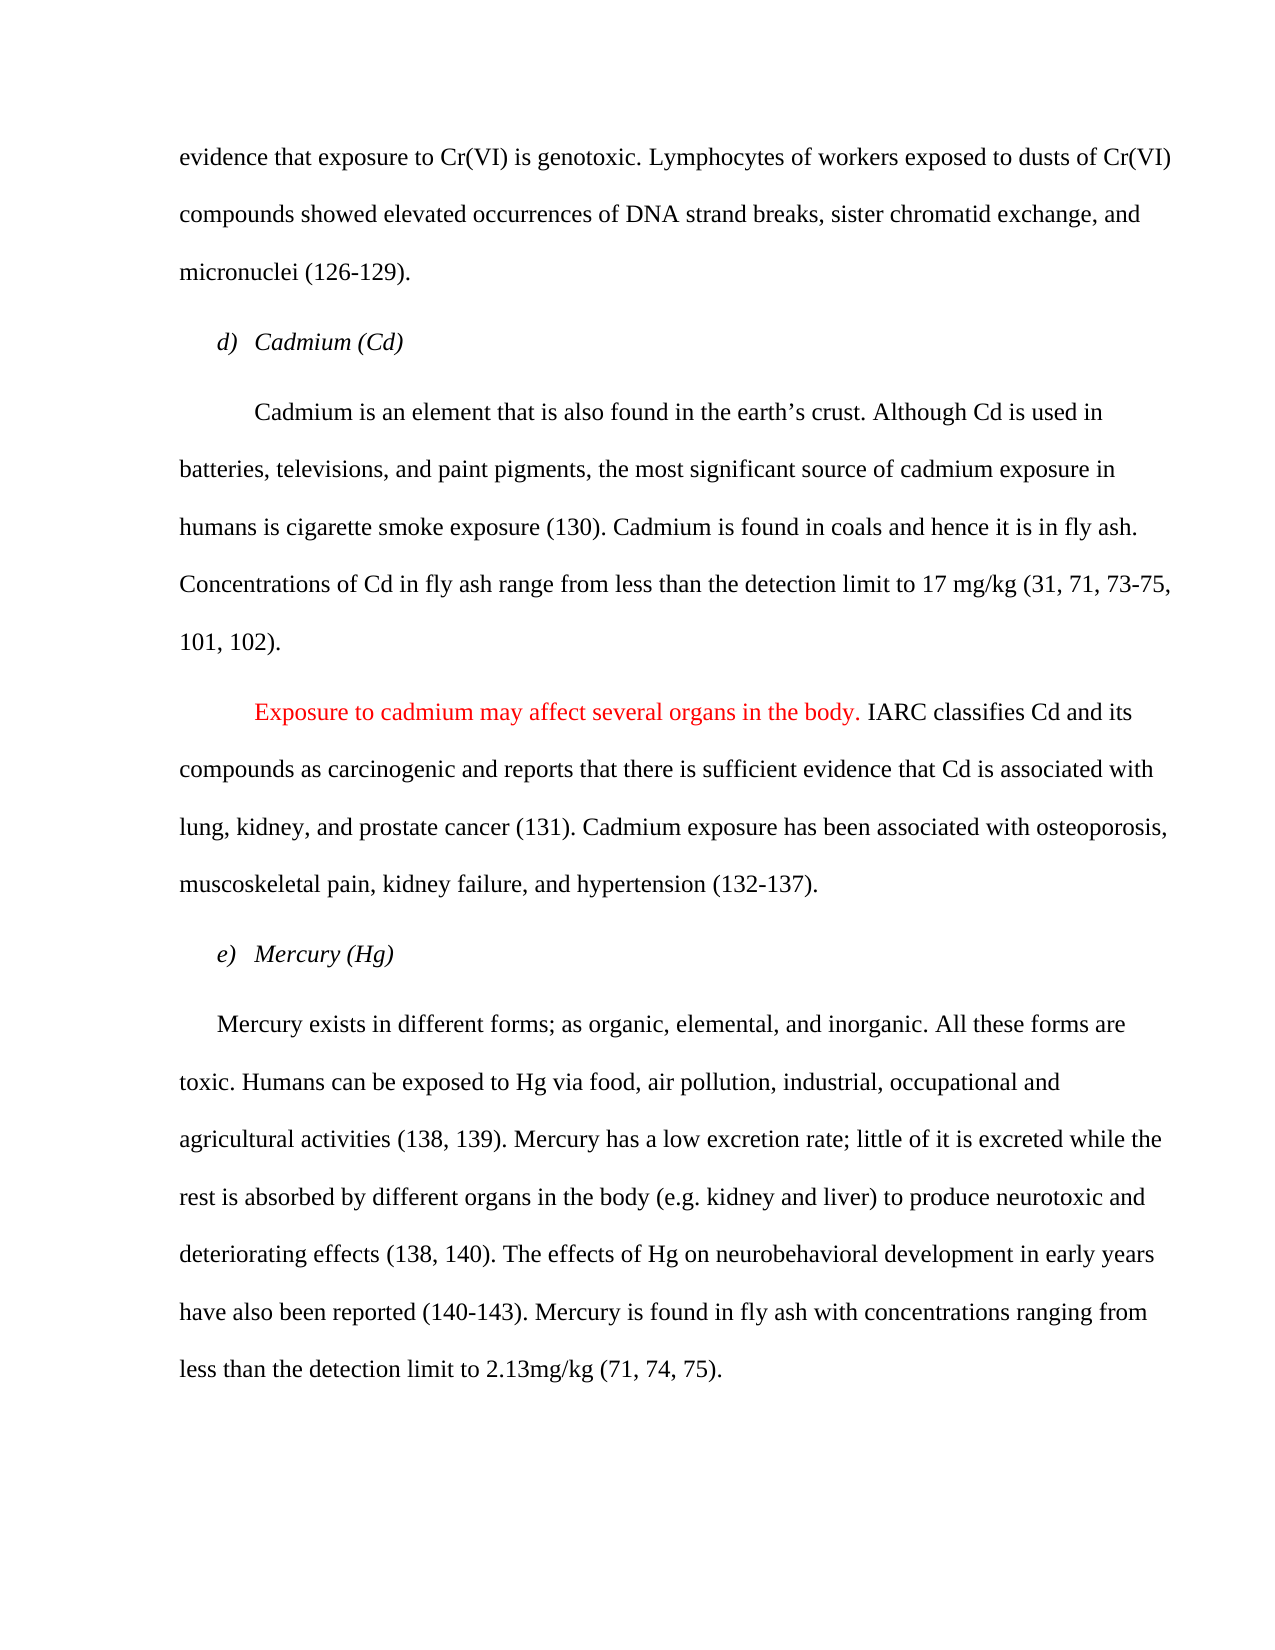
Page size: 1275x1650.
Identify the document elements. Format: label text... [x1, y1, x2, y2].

list Mercury (Hg) [217, 939, 1175, 968]
list Cadmium (Cd) [217, 327, 1175, 355]
text Mercury exists in different forms; as organic, elemental, and inorganic. All these forms are toxic. Humans can be exposed to Hg via food, air pollution, industrial, occupational and agricultural activities (138, 139). Mercury has a low excretion rate; little of it is excreted while the rest is absorbed by different organs in the body (e.g. kidney and liver) to produce neurotoxic and deteriorating effects (138, 140). The effects of Hg on neurobehavioral development in early years have also been reported (140-143). Mercury is found in fly ash with concentrations ranging from less than the detection limit to 2.13mg/kg (71, 74, 75). [179, 1009, 1175, 1383]
text Exposure to cadmium may affect several organs in the body. IARC classifies Cd and its compounds as carcinogenic and reports that there is sufficient evidence that Cd is associated with lung, kidney, and prostate cancer (131). Cadmium exposure has been associated with osteoporosis, muscoskeletal pain, kidney failure, and hypertension (132-137). [179, 697, 1175, 898]
text Cadmium is an element that is also found in the earth’s crust. Although Cd is used in batteries, televisions, and paint pigments, the most significant source of cadmium exposure in humans is cigarette smoke exposure (130). Cadmium is found in coals and hence it is in fly ash. Concentrations of Cd in fly ash range from less than the detection limit to 17 mg/kg (31, 71, 73-75, 101, 102). [179, 397, 1175, 655]
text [179, 142, 1175, 285]
